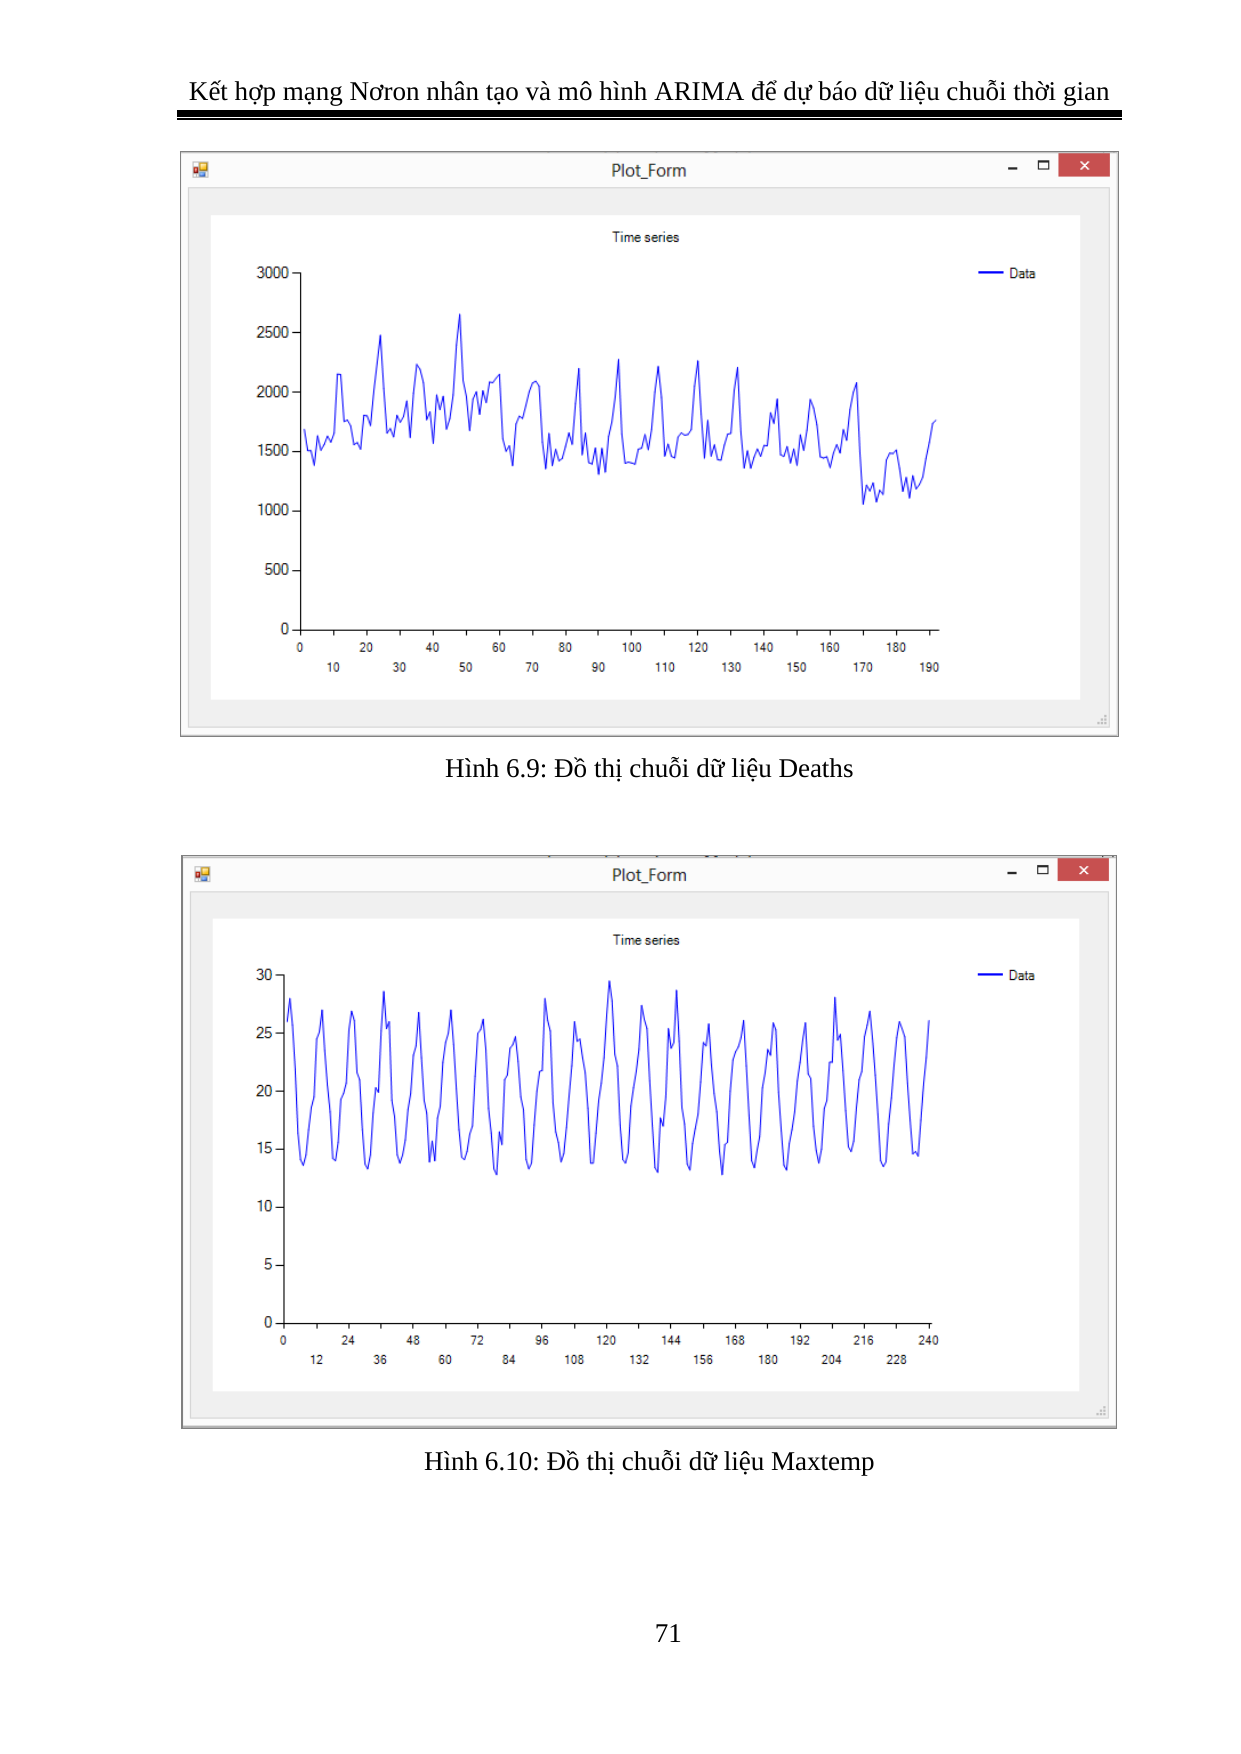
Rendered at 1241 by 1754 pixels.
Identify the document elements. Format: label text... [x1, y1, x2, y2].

text Hình 6.9: Đồ thị chuỗi dữ liệu Deaths [177, 752, 1122, 783]
picture [183, 856, 1116, 1428]
text Hình 6.10: Đồ thị chuỗi dữ liệu Maxtemp [177, 1445, 1122, 1476]
picture [181, 152, 1118, 736]
